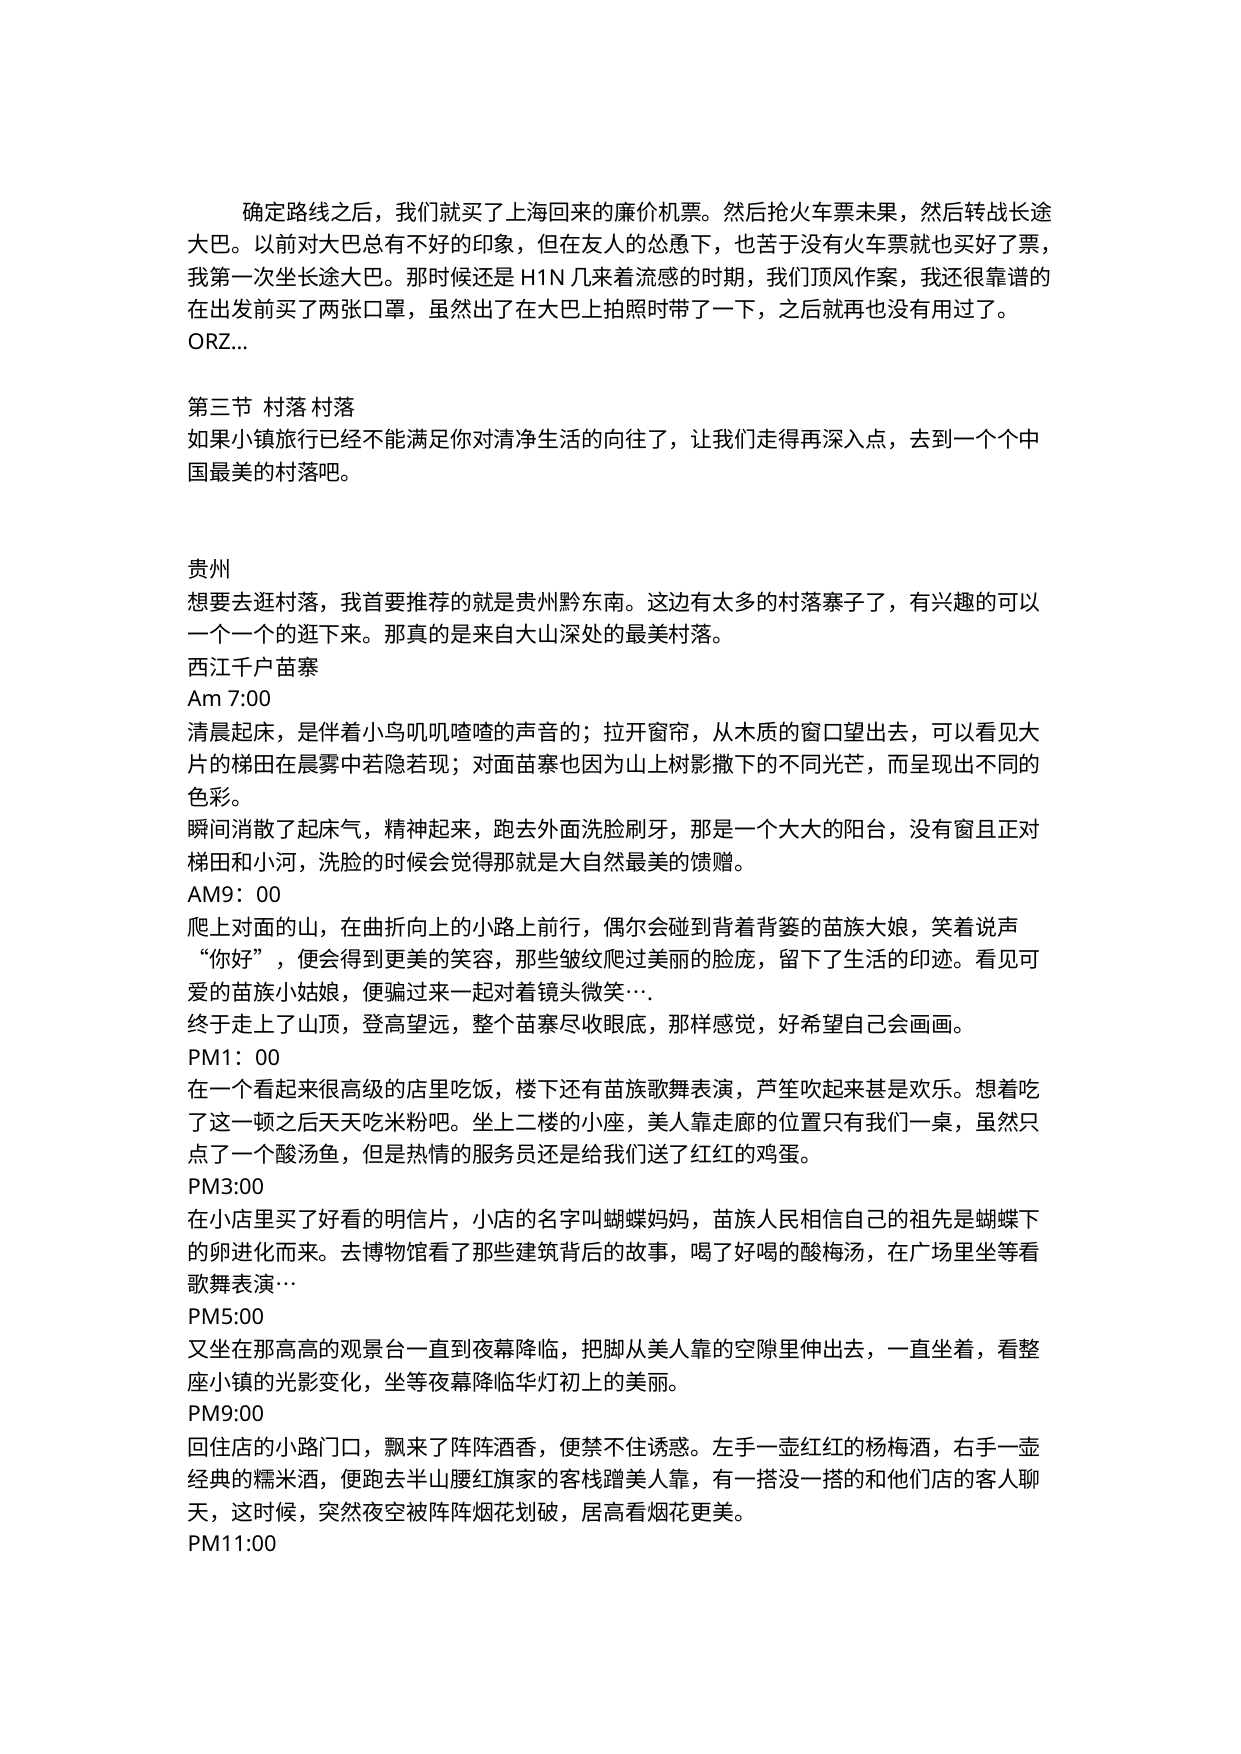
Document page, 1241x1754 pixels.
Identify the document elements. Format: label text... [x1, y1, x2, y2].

text 爬上对面的山，在曲折向上的小路上前行，偶尔会碰到背着背篓的苗族大娘，笑着说声“你好”，便会得到更美的笑容，那些皱纹爬过美丽的脸庞，留下了生活的印迹。看见可爱的苗族小姑娘，便骗过来一起对着镜头微笑…. [187, 909, 1053, 1007]
text 在小店里买了好看的明信片，小店的名字叫蝴蝶妈妈，苗族人民相信自己的祖先是蝴蝶下的卵进化而来。去博物馆看了那些建筑背后的故事，喝了好喝的酸梅汤，在广场里坐等看歌舞表演… [187, 1202, 1053, 1299]
text 如果小镇旅行已经不能满足你对清净生活的向往了，让我们走得再深入点，去到一个个中国最美的村落吧。 [187, 422, 1053, 487]
text PM3:00 [187, 1169, 1053, 1202]
text 贵州 [187, 552, 1053, 584]
text PM1：00 [187, 1039, 1053, 1072]
text 清晨起床，是伴着小鸟叽叽喳喳的声音的；拉开窗帘，从木质的窗口望出去，可以看见大片的梯田在晨雾中若隐若现；对面苗寨也因为山上树影撒下的不同光芒，而呈现出不同的色彩。 [187, 714, 1053, 812]
text 瞬间消散了起床气，精神起来，跑去外面洗脸刷牙，那是一个大大的阳台，没有窗且正对梯田和小河，洗脸的时候会觉得那就是大自然最美的馈赠。 [187, 812, 1053, 877]
text PM9:00 [187, 1397, 1053, 1429]
text 确定路线之后，我们就买了上海回来的廉价机票。然后抢火车票未果，然后转战长途大巴。以前对大巴总有不好的印象，但在友人的怂恿下，也苦于没有火车票就也买好了票，我第一次坐长途大巴。那时候还是H1N几来着流感的时期，我们顶风作案，我还很靠谱的在出发前买了两张口罩，虽然出了在大巴上拍照时带了一下，之后就再也没有用过了。ORZ… [187, 194, 1053, 357]
text AM9：00 [187, 877, 1053, 909]
text 终于走上了山顶，登高望远，整个苗寨尽收眼底，那样感觉，好希望自己会画画。 [187, 1007, 1053, 1039]
text 在一个看起来很高级的店里吃饭，楼下还有苗族歌舞表演，芦笙吹起来甚是欢乐。想着吃了这一顿之后天天吃米粉吧。坐上二楼的小座，美人靠走廊的位置只有我们一桌，虽然只点了一个酸汤鱼，但是热情的服务员还是给我们送了红红的鸡蛋。 [187, 1072, 1053, 1169]
text PM5:00 [187, 1299, 1053, 1332]
text 西江千户苗寨 [187, 649, 1053, 682]
text Am 7:00 [187, 682, 1053, 714]
text 又坐在那高高的观景台一直到夜幕降临，把脚从美人靠的空隙里伸出去，一直坐着，看整座小镇的光影变化，坐等夜幕降临华灯初上的美丽。 [187, 1332, 1053, 1397]
text 想要去逛村落，我首要推荐的就是贵州黔东南。这边有太多的村落寨子了，有兴趣的可以一个一个的逛下来。那真的是来自大山深处的最美村落。 [187, 584, 1053, 649]
text PM11:00 [187, 1527, 1053, 1559]
text 第三节 村落 村落 [187, 389, 1053, 422]
text 回住店的小路门口，飘来了阵阵酒香，便禁不住诱惑。左手一壶红红的杨梅酒，右手一壶经典的糯米酒，便跑去半山腰红旗家的客栈蹭美人靠，有一搭没一搭的和他们店的客人聊天，这时候，突然夜空被阵阵烟花划破，居高看烟花更美。 [187, 1429, 1053, 1527]
